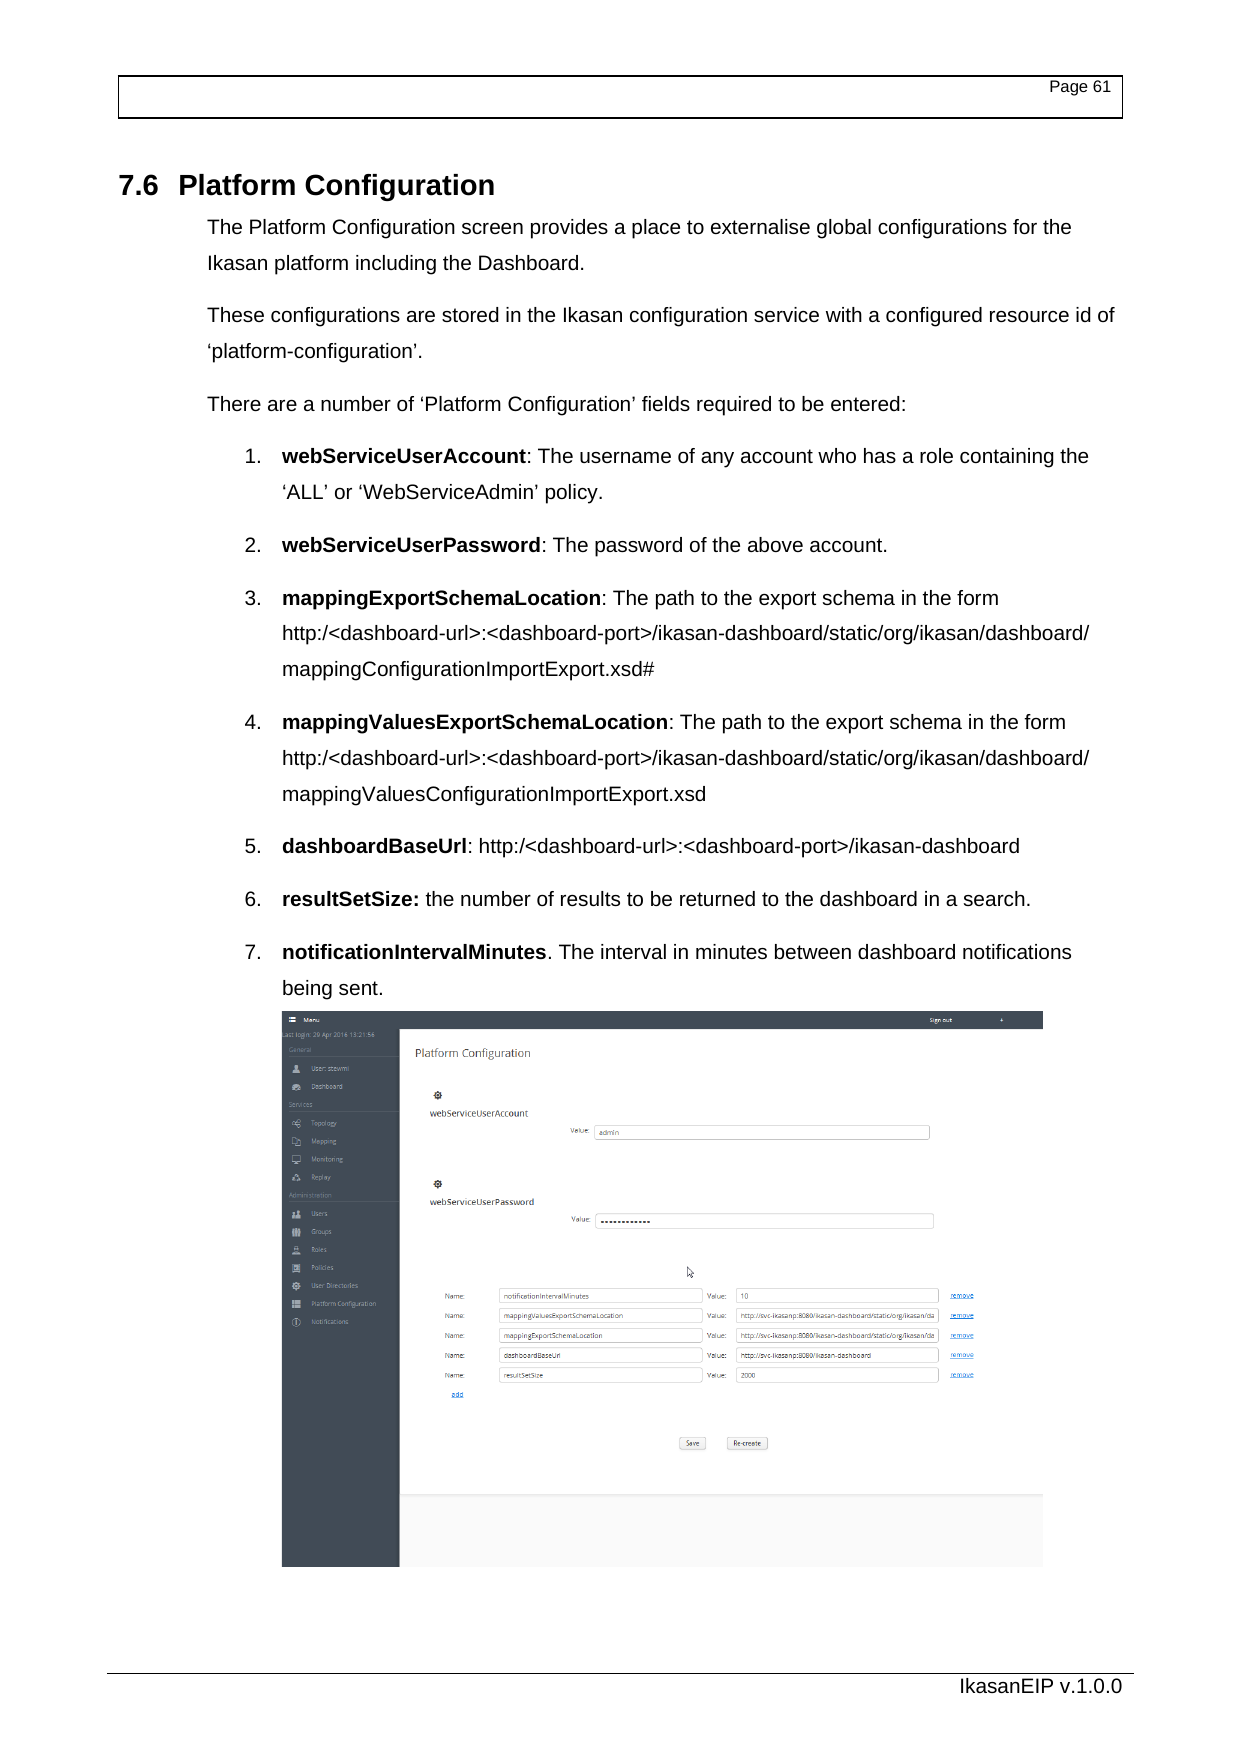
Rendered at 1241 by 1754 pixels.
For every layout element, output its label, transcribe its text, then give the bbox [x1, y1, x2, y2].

list webServiceUserPassword: The password of the above account. [244, 533, 1122, 557]
list mappingExportSchemaLocation: The path to the export schema in the form http:/<dashboard-url>:<dashboard-port>/ikasan-dashboard/static/org/ikasan/dashboard/mappingConfigurationImportExport.xsd# [244, 585, 1122, 681]
text The Platform Configuration screen provides a place to externalise global configurations for the Ikasan platform including the Dashboard. [207, 214, 1122, 274]
picture [281, 1011, 1043, 1567]
list mappingValuesExportSchemaLocation: The path to the export schema in the form http:/<dashboard-url>:<dashboard-port>/ikasan-dashboard/static/org/ikasan/dashboard/mappingValuesConfigurationImportExport.xsd [244, 710, 1122, 806]
subtitle Platform Configuration [118, 168, 1122, 202]
list webServiceUserAccount: The username of any account who has a role containing the ‘ALL’ or ‘WebServiceAdmin’ policy. [244, 444, 1122, 504]
text There are a number of ‘Platform Configuration’ fields required to be entered: [207, 392, 1122, 416]
list resultSetSize: the number of results to be returned to the dashboard in a search. [244, 887, 1122, 911]
text These configurations are stored in the Ikasan configuration service with a configured resource id of ‘platform-configuration’. [207, 303, 1122, 363]
list dashboardBaseUrl: http:/<dashboard-url>:<dashboard-port>/ikasan-dashboard [244, 834, 1122, 858]
